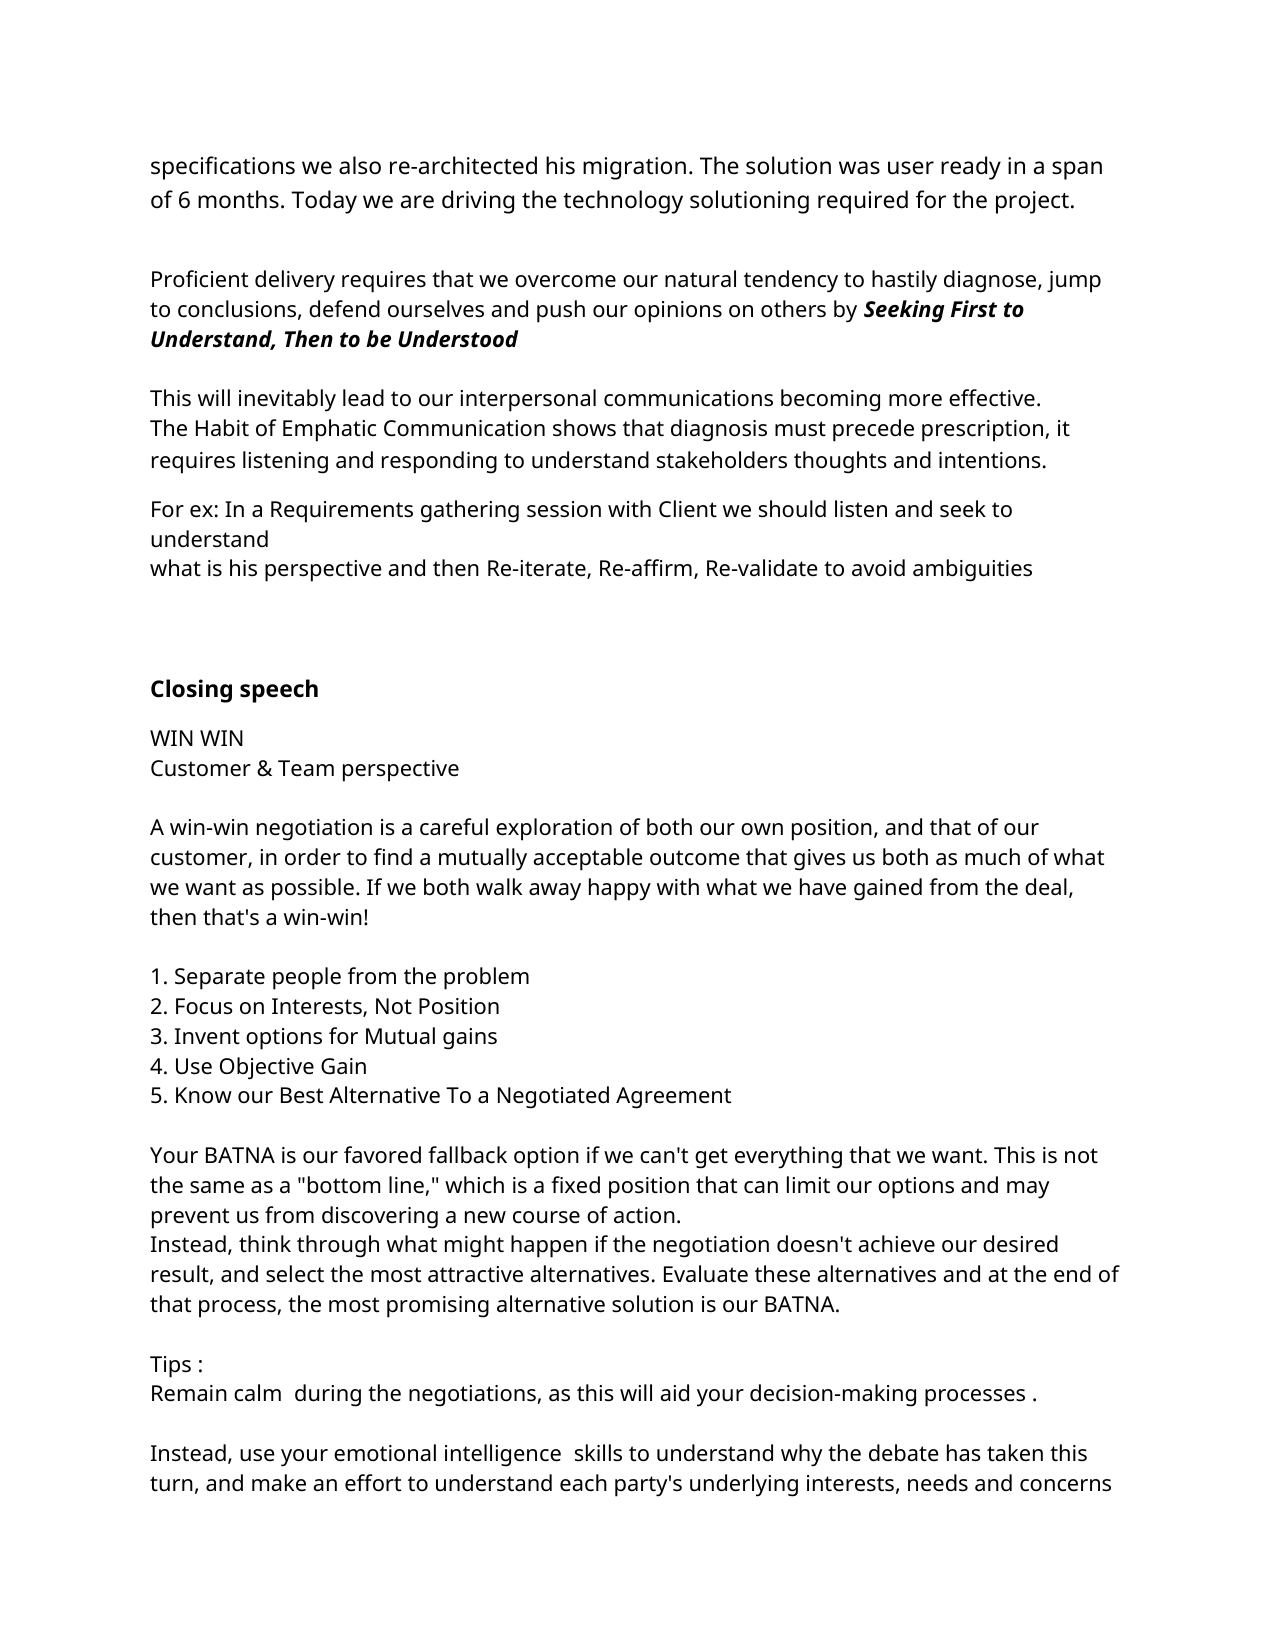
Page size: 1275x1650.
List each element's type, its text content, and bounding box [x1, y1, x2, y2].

text Instead, use your emotional intelligence skills to understand why the debate has taken this turn, and make an effort to understand each party's underlying interests, needs and concerns [150, 1438, 1125, 1497]
text A win-win negotiation is a careful exploration of both our own position, and that of our customer, in order to find a mutually acceptable outcome that gives us both as much of what we want as possible. If we both walk away happy with what we have gained from the deal, then that's a win-win! [150, 812, 1125, 931]
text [150, 150, 1125, 215]
text 1. Separate people from the problem 2. Focus on Interests, Not Position 3. Invent options for Mutual gains 4. Use Objective Gain 5. Know our Best Alternative To a Negotiated Agreement [150, 961, 1125, 1110]
text Your BATNA is our favored fallback option if we can't get everything that we want. This is not the same as a "bottom line," which is a fixed position that can limit our options and may prevent us from discovering a new course of action. Instead, think through what might happen if the negotiation doesn't achieve our desired result, and select the most attractive alternatives. Evaluate these alternatives and at the end of that process, the most promising alternative solution is our BATNA. [150, 1140, 1125, 1319]
text Tips : Remain calm during the negotiations, as this will aid your decision-making processes . [150, 1348, 1125, 1408]
text The Habit of Emphatic Communication shows that diagnosis must precede prescription, it requires listening and responding to understand stakeholders thoughts and intentions. [150, 413, 1125, 475]
text Proficient delivery requires that we overcome our natural tendency to hastily diagnose, jump to conclusions, defend ourselves and push our opinions on others by Seeking First to Understand, Then to be Understood [150, 234, 1125, 353]
text Closing speech [150, 672, 1125, 704]
text WIN WIN Customer & Team perspective [150, 723, 1125, 782]
text For ex: In a Requirements gathering session with Client we should listen and seek to understand what is his perspective and then Re-iterate, Re-affirm, Re-validate to avoid ambiguities [150, 494, 1125, 583]
text This will inevitably lead to our interpersonal communications becoming more effective. [150, 383, 1125, 413]
